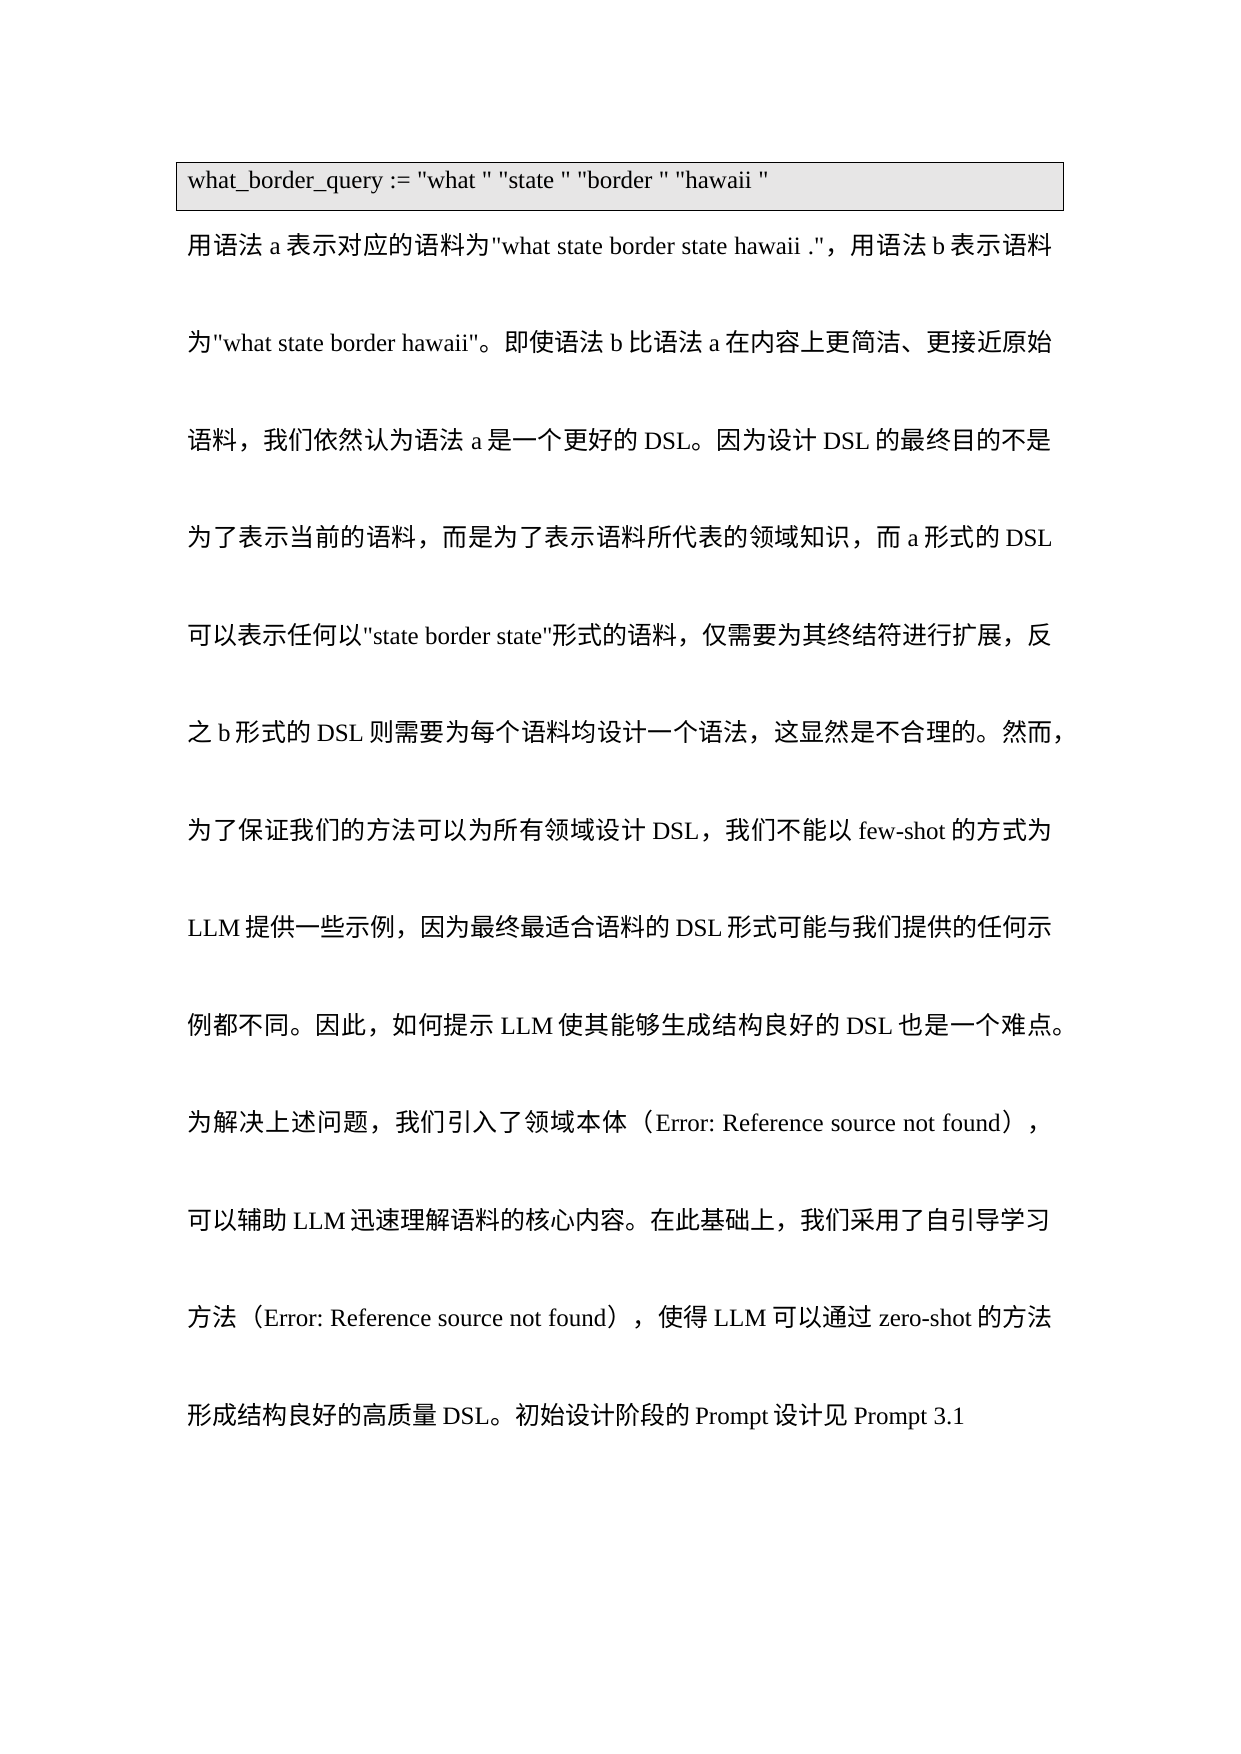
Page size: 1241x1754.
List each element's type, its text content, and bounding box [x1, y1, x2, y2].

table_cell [177, 163, 1063, 210]
